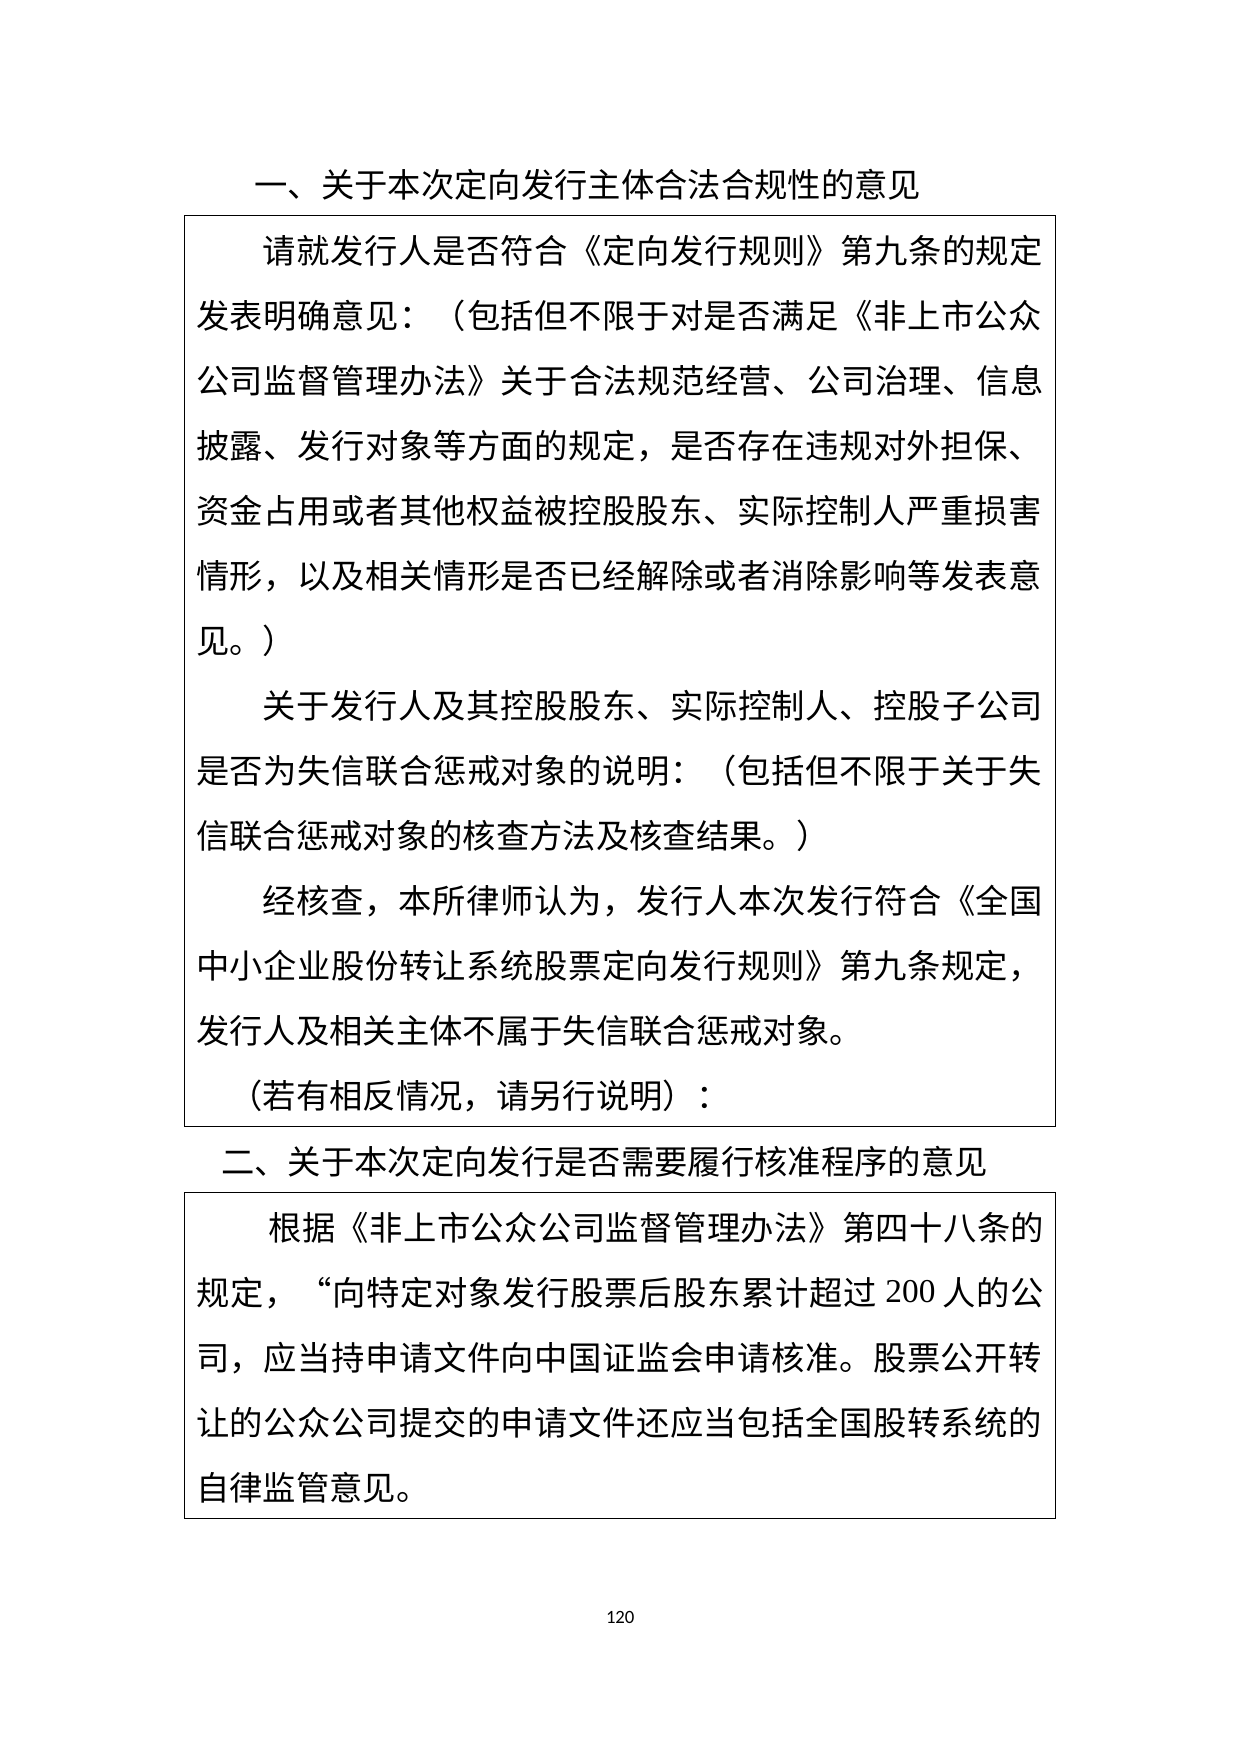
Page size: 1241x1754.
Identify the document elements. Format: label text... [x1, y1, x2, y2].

text 二、关于本次定向发行是否需要履行核准程序的意见 [187, 1127, 1053, 1192]
table_header 请就发行人是否符合《定向发行规则》第九条的规定发表明确意见：（包括但不限于对是否满足《非上市公众公司监督管理办法》关于合法规范经营、公司治理、信息披露、发行对象等方面的规定，是否存在违规对外担保、资金占用或者其他权益被控股股东、实际控制人严重损害情形，以及相关情形是否已经解除或者消除影响等发表意见。） 关于发行人及其控股股东、实际控制人、控股子公司是否为失信联合惩戒对象的说明：（包括但不限于关于失信联合惩戒对象的核查方法及核查结果。） 经核查，本所律师认为，发行人本次发行符合《全国中小企业股份转让系统股票定向发行规则》第九条规定，发行人及相关主体不属于失信联合惩戒对象。 （若有相反情况，请另行说明）： [185, 216, 1055, 1126]
text 一、关于本次定向发行主体合法合规性的意见 [187, 150, 1053, 215]
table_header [185, 1193, 1055, 1518]
